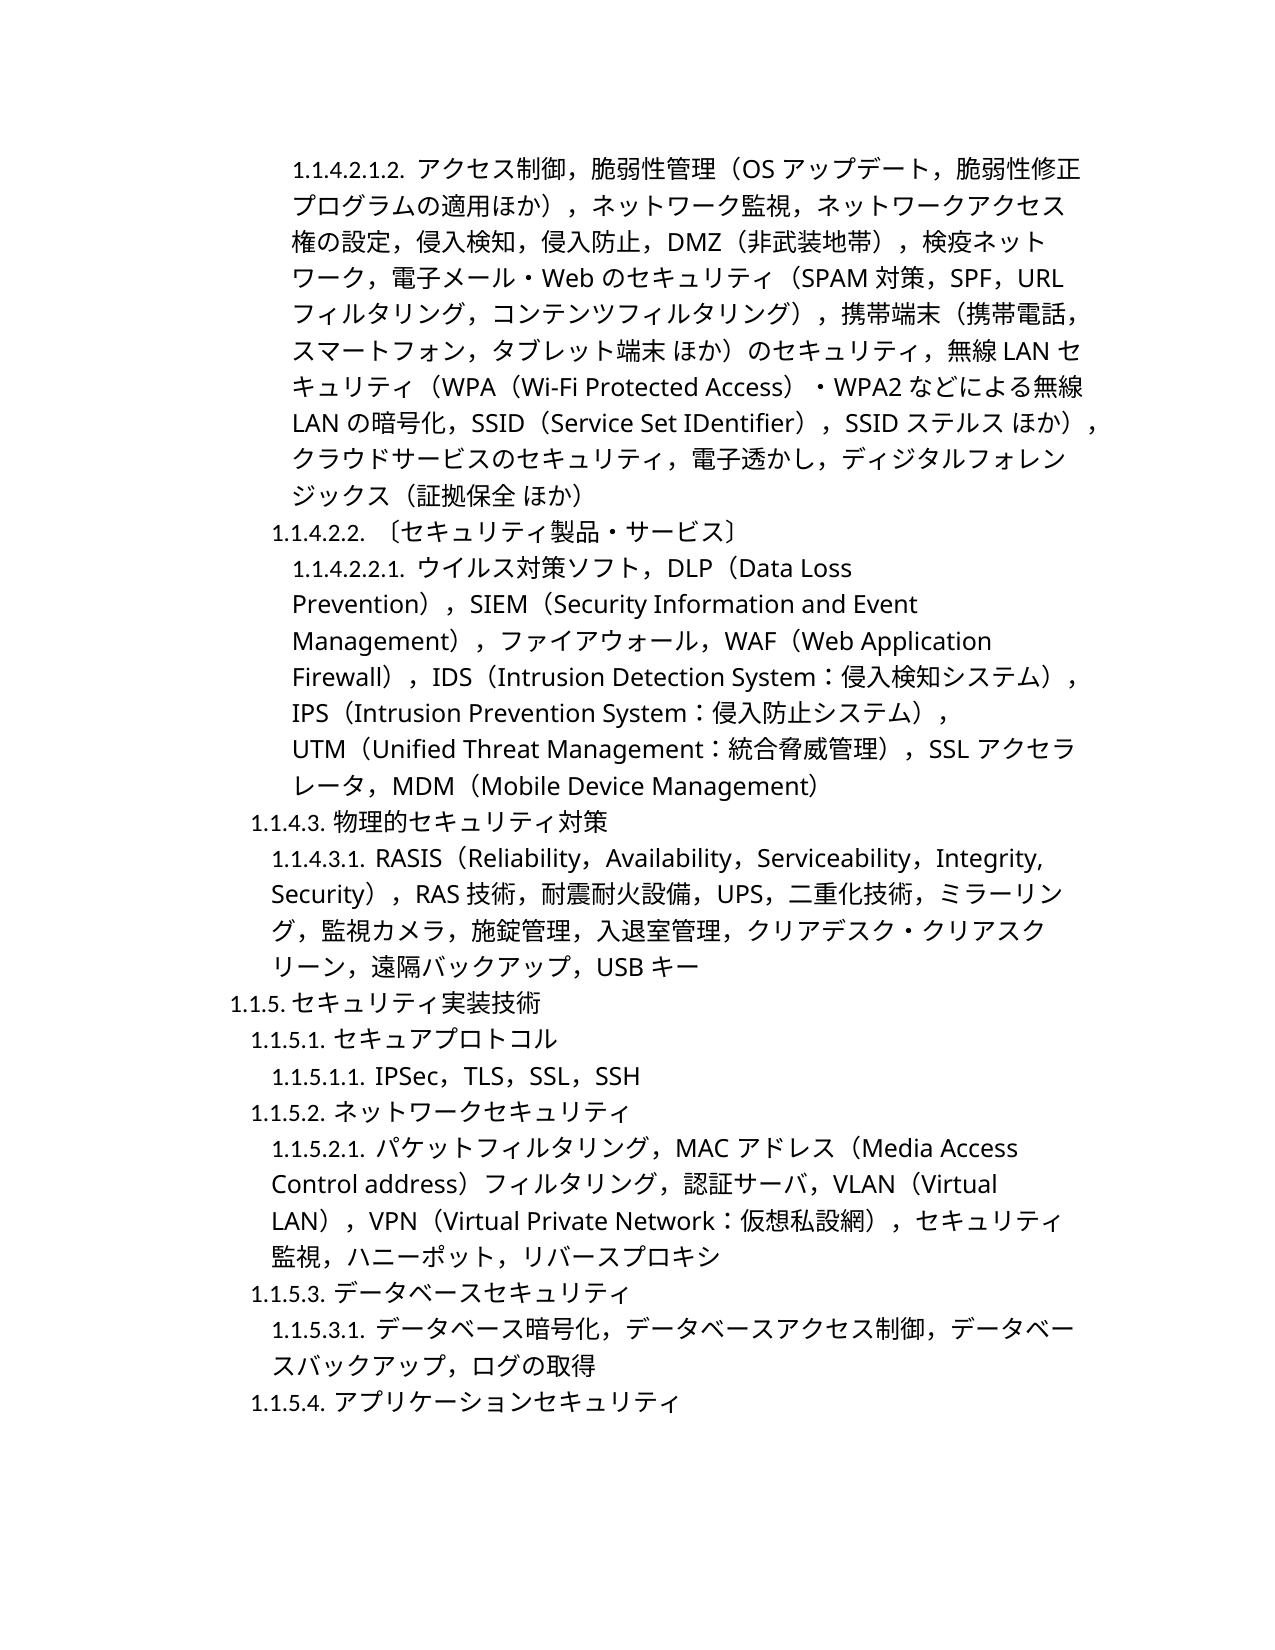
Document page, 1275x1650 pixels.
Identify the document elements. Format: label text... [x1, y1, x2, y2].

subtitle データベースセキュリティ [250, 1274, 1087, 1310]
subtitle 〔セキュリティ製品・サービス〕 [271, 512, 1087, 549]
subtitle IPSec，TLS，SSL，SSH [271, 1056, 1087, 1092]
subtitle RASIS（Reliability，Availability，Serviceability，Integrity, Security），RAS 技術，耐震耐火設備，UPS，二重化技術，ミラーリング，監視カメラ，施錠管理，入退室管理，クリアデスク・クリアスクリーン，遠隔バックアップ，USB キー [271, 839, 1087, 984]
subtitle セキュアプロトコル [250, 1020, 1087, 1056]
subtitle 物理的セキュリティ対策 [250, 802, 1087, 839]
subtitle アプリケーションセキュリティ [250, 1382, 1087, 1419]
subtitle セキュリティ実装技術 [229, 984, 1087, 1020]
subtitle ウイルス対策ソフト，DLP（Data Loss Prevention），SIEM（Security Information and Event Management），ファイアウォール，WAF（Web Application Firewall），IDS（Intrusion Detection System：侵入検知システム），IPS（Intrusion Prevention System：侵入防止システム），UTM（Unified Threat Management：統合脅威管理），SSL アクセラレータ，MDM（Mobile Device Management） [292, 549, 1087, 802]
subtitle データベース暗号化，データベースアクセス制御，データベースバックアップ，ログの取得 [271, 1310, 1087, 1382]
subtitle パケットフィルタリング，MAC アドレス（Media Access Control address）フィルタリング，認証サーバ，VLAN（Virtual LAN），VPN（Virtual Private Network：仮想私設網），セキュリティ監視，ハニーポット，リバースプロキシ [271, 1129, 1087, 1274]
subtitle ネットワークセキュリティ [250, 1092, 1087, 1129]
subtitle アクセス制御，脆弱性管理（OS アップデート，脆弱性修正プログラムの適用ほか），ネットワーク監視，ネットワークアクセス権の設定，侵入検知，侵入防止，DMZ（非武装地帯），検疫ネットワーク，電子メール・Web のセキュリティ（SPAM 対策，SPF，URL フィルタリング，コンテンツフィルタリング），携帯端末（携帯電話，スマートフォン，タブレット端末 ほか）のセキュリティ，無線LAN セキュリティ（WPA（Wi-Fi Protected Access）・WPA2 などによる無線LAN の暗号化，SSID（Service Set IDentifier），SSID ステルス ほか），クラウドサービスのセキュリティ，電子透かし，ディジタルフォレンジックス（証拠保全 ほか） [292, 150, 1087, 512]
